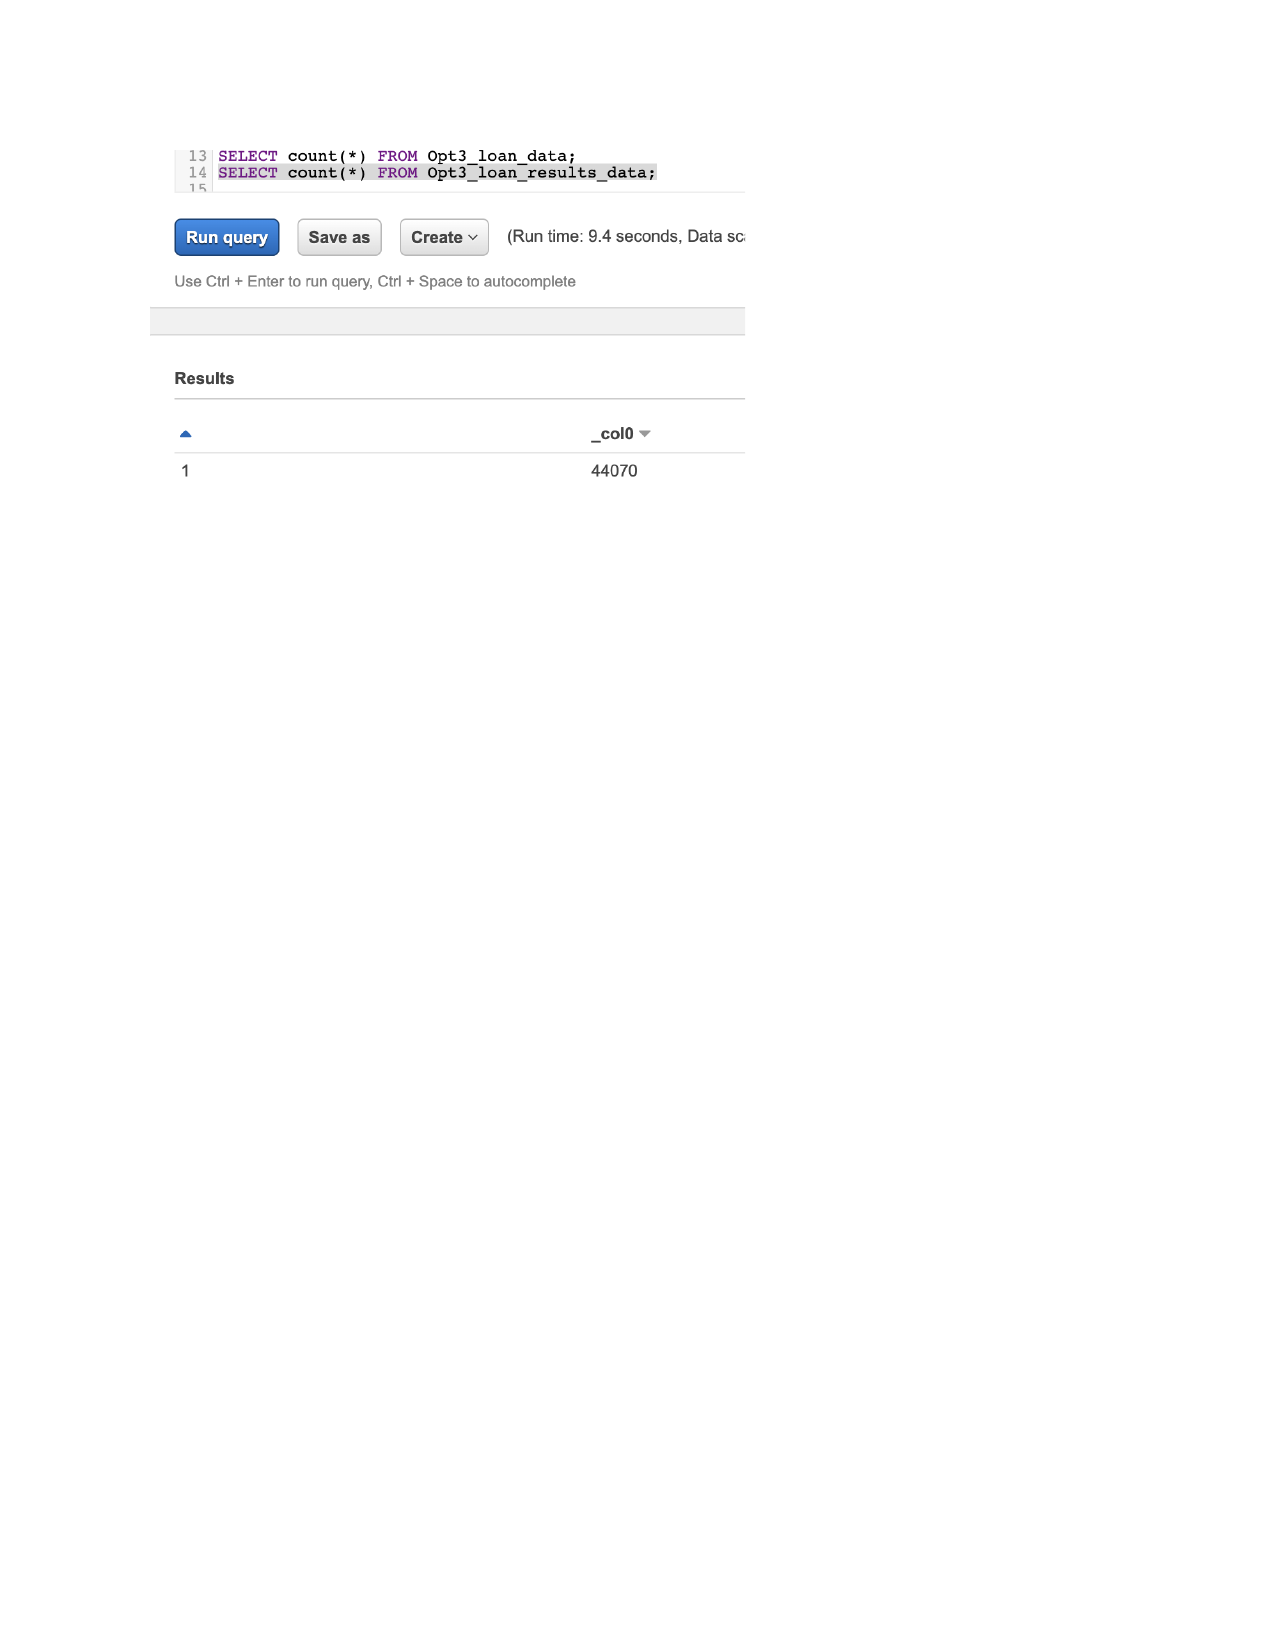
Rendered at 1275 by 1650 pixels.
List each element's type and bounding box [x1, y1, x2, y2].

picture [150, 150, 746, 507]
